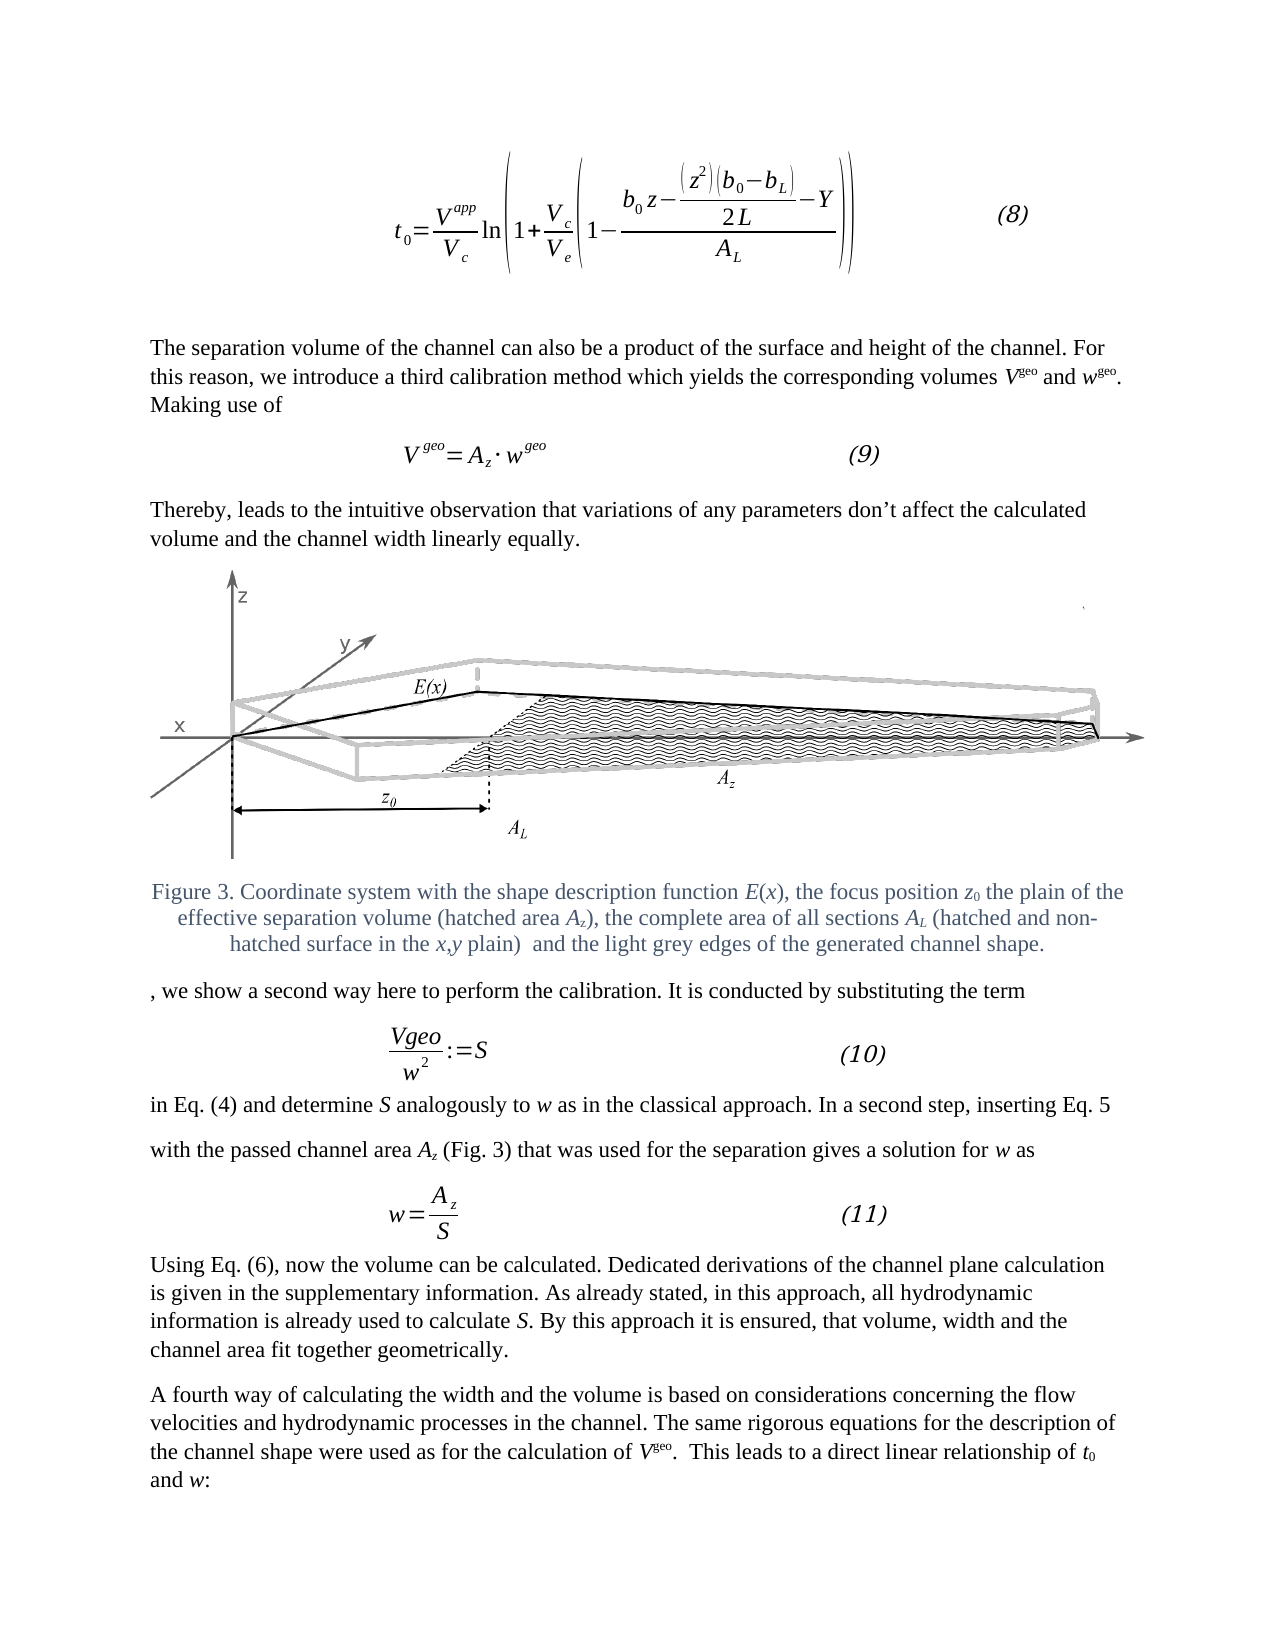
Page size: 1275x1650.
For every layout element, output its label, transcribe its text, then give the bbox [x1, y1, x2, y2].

text The separation volume of the channel can also be a product of the surface and height of the channel. For this reason, we introduce a third calibration method which yields the corresponding volumes Vgeo and wgeo. Making use of [150, 334, 1125, 418]
text with the passed channel area Az (Fig. 3) that was used for the separation gives a solution for w as [150, 1137, 1125, 1163]
picture [150, 570, 1145, 859]
text (10) [150, 1023, 1125, 1085]
text Figure 3. Coordinate system with the shape description function E(x), the focus position z0 the plain of the effective separation volume (hatched area Az), the complete area of all sections AL (hatched and non-hatched surface in the x,y plain) and the light grey edges of the generated channel shape. [150, 878, 1125, 957]
text , we show a second way here to perform the calibration. It is conducted by substituting the term [150, 978, 1125, 1004]
text (11) [150, 1182, 1125, 1244]
text (8) [150, 150, 1125, 277]
text in Eq. (4) and determine S analogously to w as in the classical approach. In a second step, inserting Eq. 5 [150, 1091, 1125, 1118]
text (9) [150, 436, 1125, 471]
text Thereby, leads to the intuitive observation that variations of any parameters don’t affect the calculated volume and the channel width linearly equally. [150, 496, 1125, 551]
